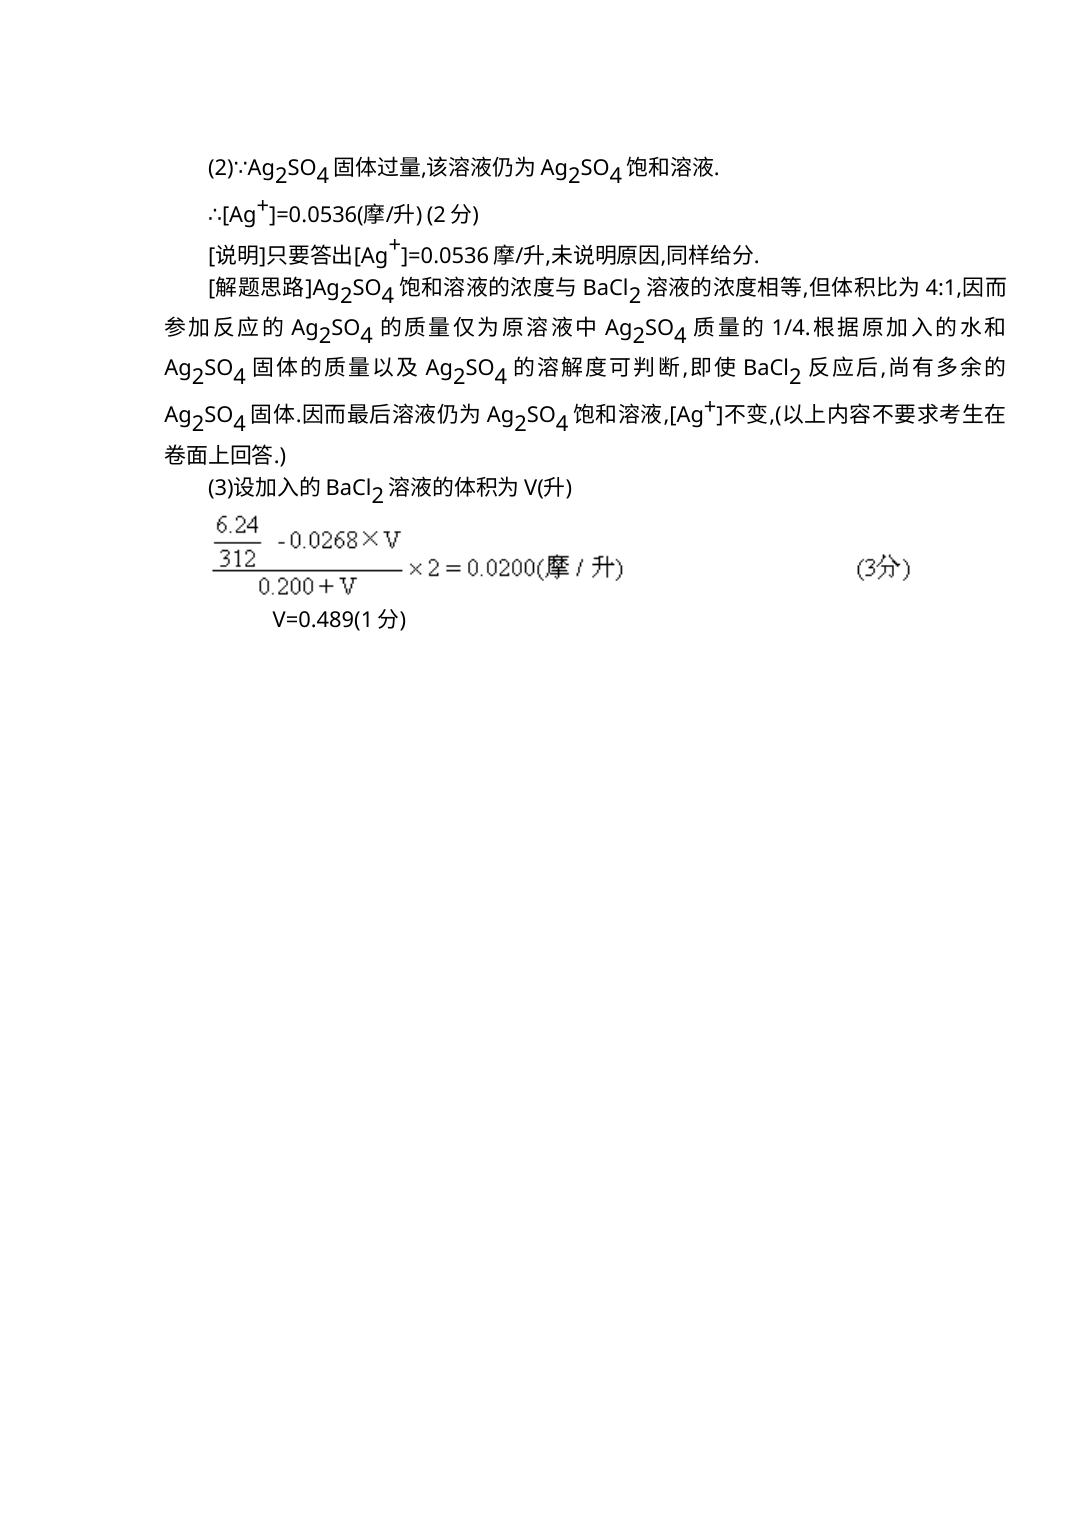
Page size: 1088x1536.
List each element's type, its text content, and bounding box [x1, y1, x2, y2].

picture [208, 510, 916, 602]
text ∴[Ag+]=0.0536(摩/升) (2分) [164, 190, 1007, 229]
text (3)设加入的BaCl2溶液的体积为V(升) [164, 470, 1007, 510]
text V=0.489(1分) [202, 601, 985, 634]
text (2)∵Ag2SO4固体过量,该溶液仍为Ag2SO4饱和溶液. [164, 150, 1007, 190]
text [说明]只要答出[Ag+]=0.0536摩/升,未说明原因,同样给分. [164, 229, 1007, 270]
text [解题思路]Ag2SO4饱和溶液的浓度与BaCl2溶液的浓度相等,但体积比为4:1,因而参加反应的Ag2SO4的质量仅为原溶液中Ag2SO4质量的1/4.根据原加入的水和Ag2SO4固体的质量以及Ag2SO4的溶解度可判断,即使BaCl2反应后,尚有多余的Ag2SO4固体.因而最后溶液仍为Ag2SO4饱和溶液,[Ag+]不变,(以上内容不要求考生在卷面上回答.) [164, 270, 1007, 470]
